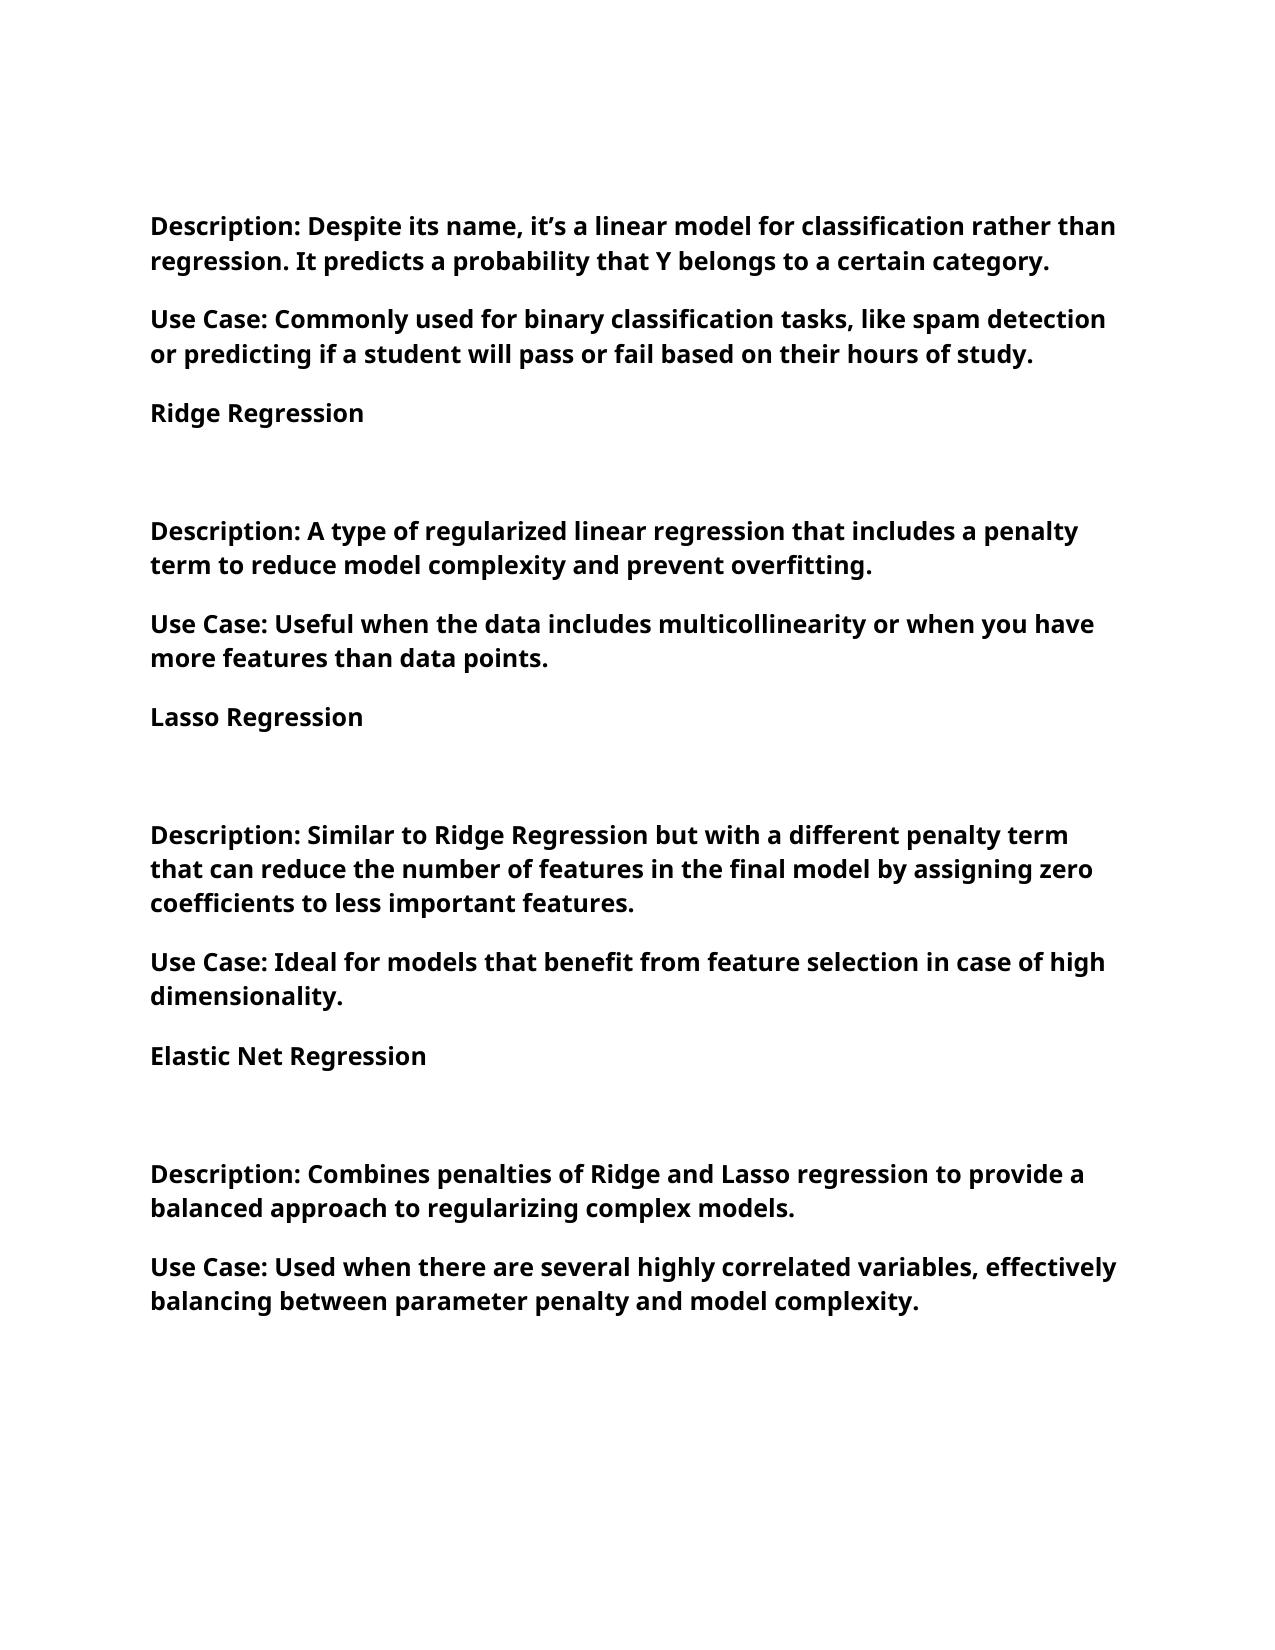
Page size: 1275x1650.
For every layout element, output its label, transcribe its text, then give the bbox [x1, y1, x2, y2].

text Description: A type of regularized linear regression that includes a penalty term to reduce model complexity and prevent overfitting. [150, 513, 1125, 582]
text Use Case: Ideal for models that benefit from feature selection in case of high dimensionality. [150, 945, 1125, 1013]
text Description: Combines penalties of Ridge and Lasso regression to provide a balanced approach to regularizing complex models. [150, 1156, 1125, 1224]
text Use Case: Used when there are several highly correlated variables, effectively balancing between parameter penalty and model complexity. [150, 1249, 1125, 1317]
text Ridge Regression [150, 395, 1125, 429]
text Use Case: Useful when the data includes multicollinearity or when you have more features than data points. [150, 607, 1125, 675]
text Elastic Net Regression [150, 1038, 1125, 1072]
text Description: Despite its name, it’s a linear model for classification rather than regression. It predicts a probability that Y belongs to a certain category. [150, 209, 1125, 277]
text Description: Similar to Ridge Regression but with a different penalty term that can reduce the number of features in the final model by assigning zero coefficients to less important features. [150, 818, 1125, 920]
text Lasso Regression [150, 700, 1125, 734]
text Use Case: Commonly used for binary classification tasks, like spam detection or predicting if a student will pass or fail based on their hours of study. [150, 302, 1125, 370]
